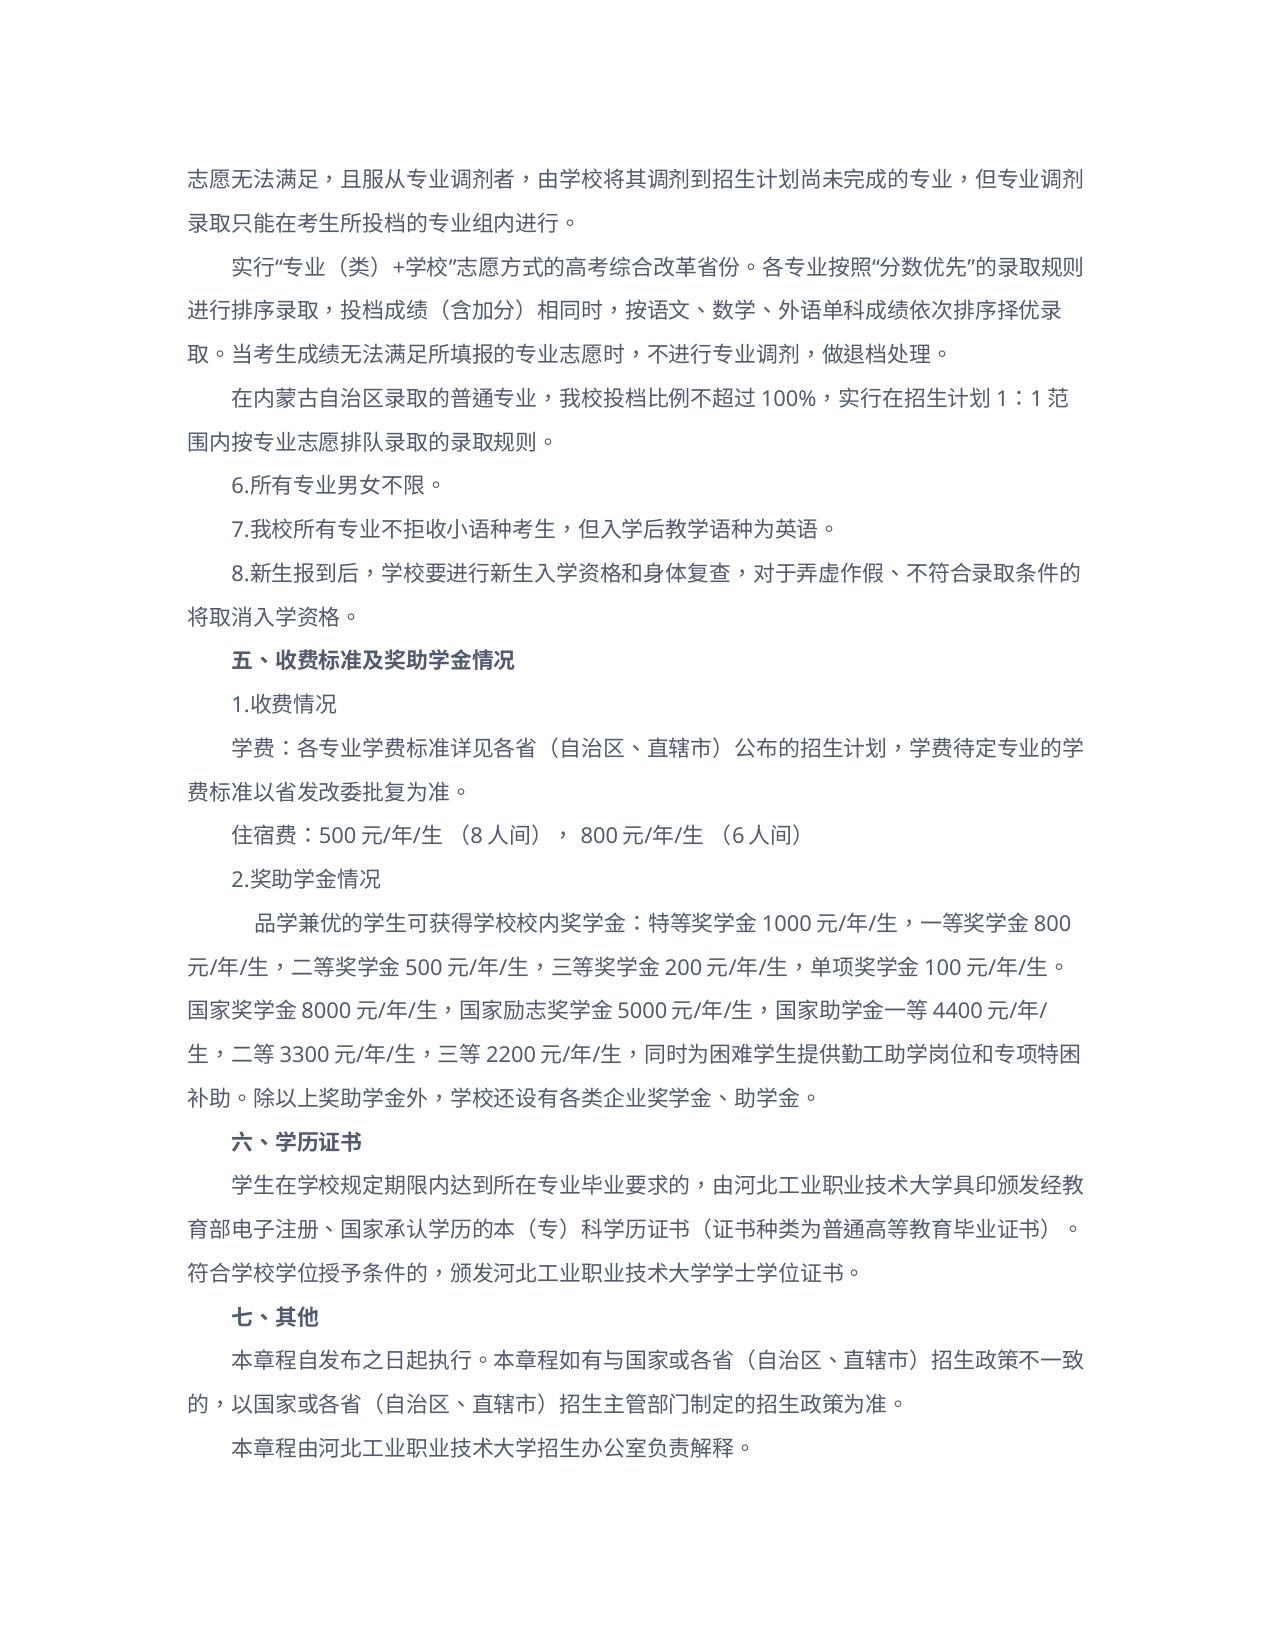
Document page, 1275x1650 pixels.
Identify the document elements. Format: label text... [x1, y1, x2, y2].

text 七、其他 [187, 1287, 1087, 1331]
text 六、学历证书 [187, 1112, 1087, 1156]
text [187, 150, 1087, 237]
text 五、收费标准及奖助学金情况 [187, 631, 1087, 675]
text 7.我校所有专业不拒收小语种考生，但入学后教学语种为英语。 [187, 500, 1087, 544]
text 1.收费情况 [187, 675, 1087, 719]
text 品学兼优的学生可获得学校校内奖学金：特等奖学金1000元/年/生，一等奖学金800元/年/生，二等奖学金500元/年/生，三等奖学金200元/年/生，单项奖学金100元/年/生。国家奖学金8000元/年/生，国家励志奖学金5000元/年/生，国家助学金一等4400元/年/生，二等3300元/年/生，三等2200元/年/生，同时为困难学生提供勤工助学岗位和专项特困补助。除以上奖助学金外，学校还设有各类企业奖学金、助学金。 [187, 894, 1087, 1112]
text 住宿费：500元/年/生 （8人间）， 800元/年/生 （6人间） [187, 806, 1087, 850]
text 学生在学校规定期限内达到所在专业毕业要求的，由河北工业职业技术大学具印颁发经教育部电子注册、国家承认学历的本（专）科学历证书（证书种类为普通高等教育毕业证书）。符合学校学位授予条件的，颁发河北工业职业技术大学学士学位证书。 [187, 1156, 1087, 1287]
text 6.所有专业男女不限。 [187, 456, 1087, 500]
text 8.新生报到后，学校要进行新生入学资格和身体复查，对于弄虚作假、不符合录取条件的将取消入学资格。 [187, 544, 1087, 631]
text 本章程由河北工业职业技术大学招生办公室负责解释。 [187, 1419, 1087, 1462]
text 在内蒙古自治区录取的普通专业，我校投档比例不超过100%，实行在招生计划1：1范围内按专业志愿排队录取的录取规则。 [187, 369, 1087, 456]
text 2.奖助学金情况 [187, 850, 1087, 894]
text 学费：各专业学费标准详见各省（自治区、直辖市）公布的招生计划，学费待定专业的学费标准以省发改委批复为准。 [187, 719, 1087, 806]
text 本章程自发布之日起执行。本章程如有与国家或各省（自治区、直辖市）招生政策不一致的，以国家或各省（自治区、直辖市）招生主管部门制定的招生政策为准。 [187, 1331, 1087, 1419]
text 实行“专业（类）+学校”志愿方式的高考综合改革省份。各专业按照“分数优先”的录取规则进行排序录取，投档成绩（含加分）相同时，按语文、数学、外语单科成绩依次排序择优录取。当考生成绩无法满足所填报的专业志愿时，不进行专业调剂，做退档处理。 [187, 237, 1087, 369]
